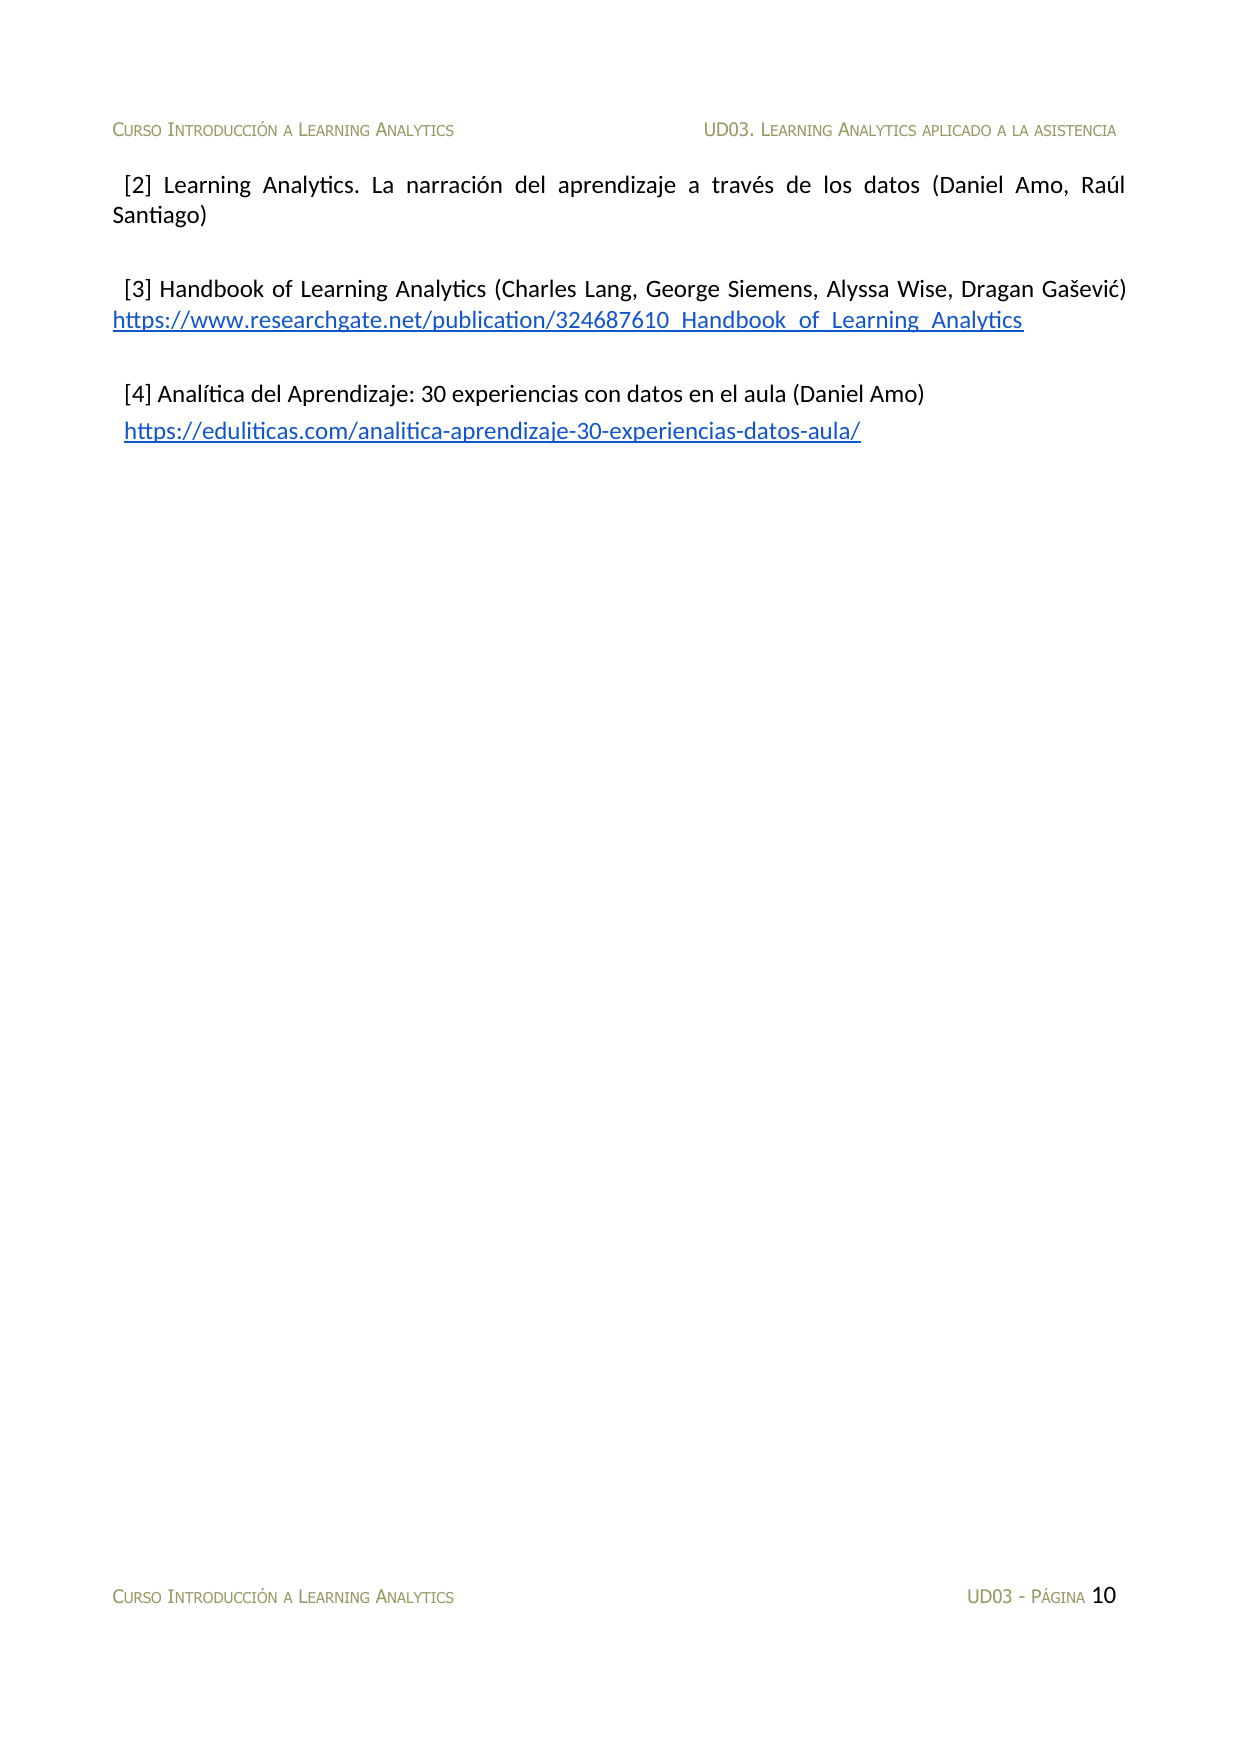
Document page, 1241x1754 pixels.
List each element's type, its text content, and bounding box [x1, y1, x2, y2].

text https://eduliticas.com/analitica-aprendizaje-30-experiencias-datos-aula/ [112, 415, 1128, 446]
text [2] Learning Analytics. La narración del aprendizaje a través de los datos (Daniel Amo, Raúl Santiago) [112, 169, 1128, 230]
text [4] Analítica del Aprendizaje: 30 experiencias con datos en el aula (Daniel Amo) [112, 378, 1128, 408]
